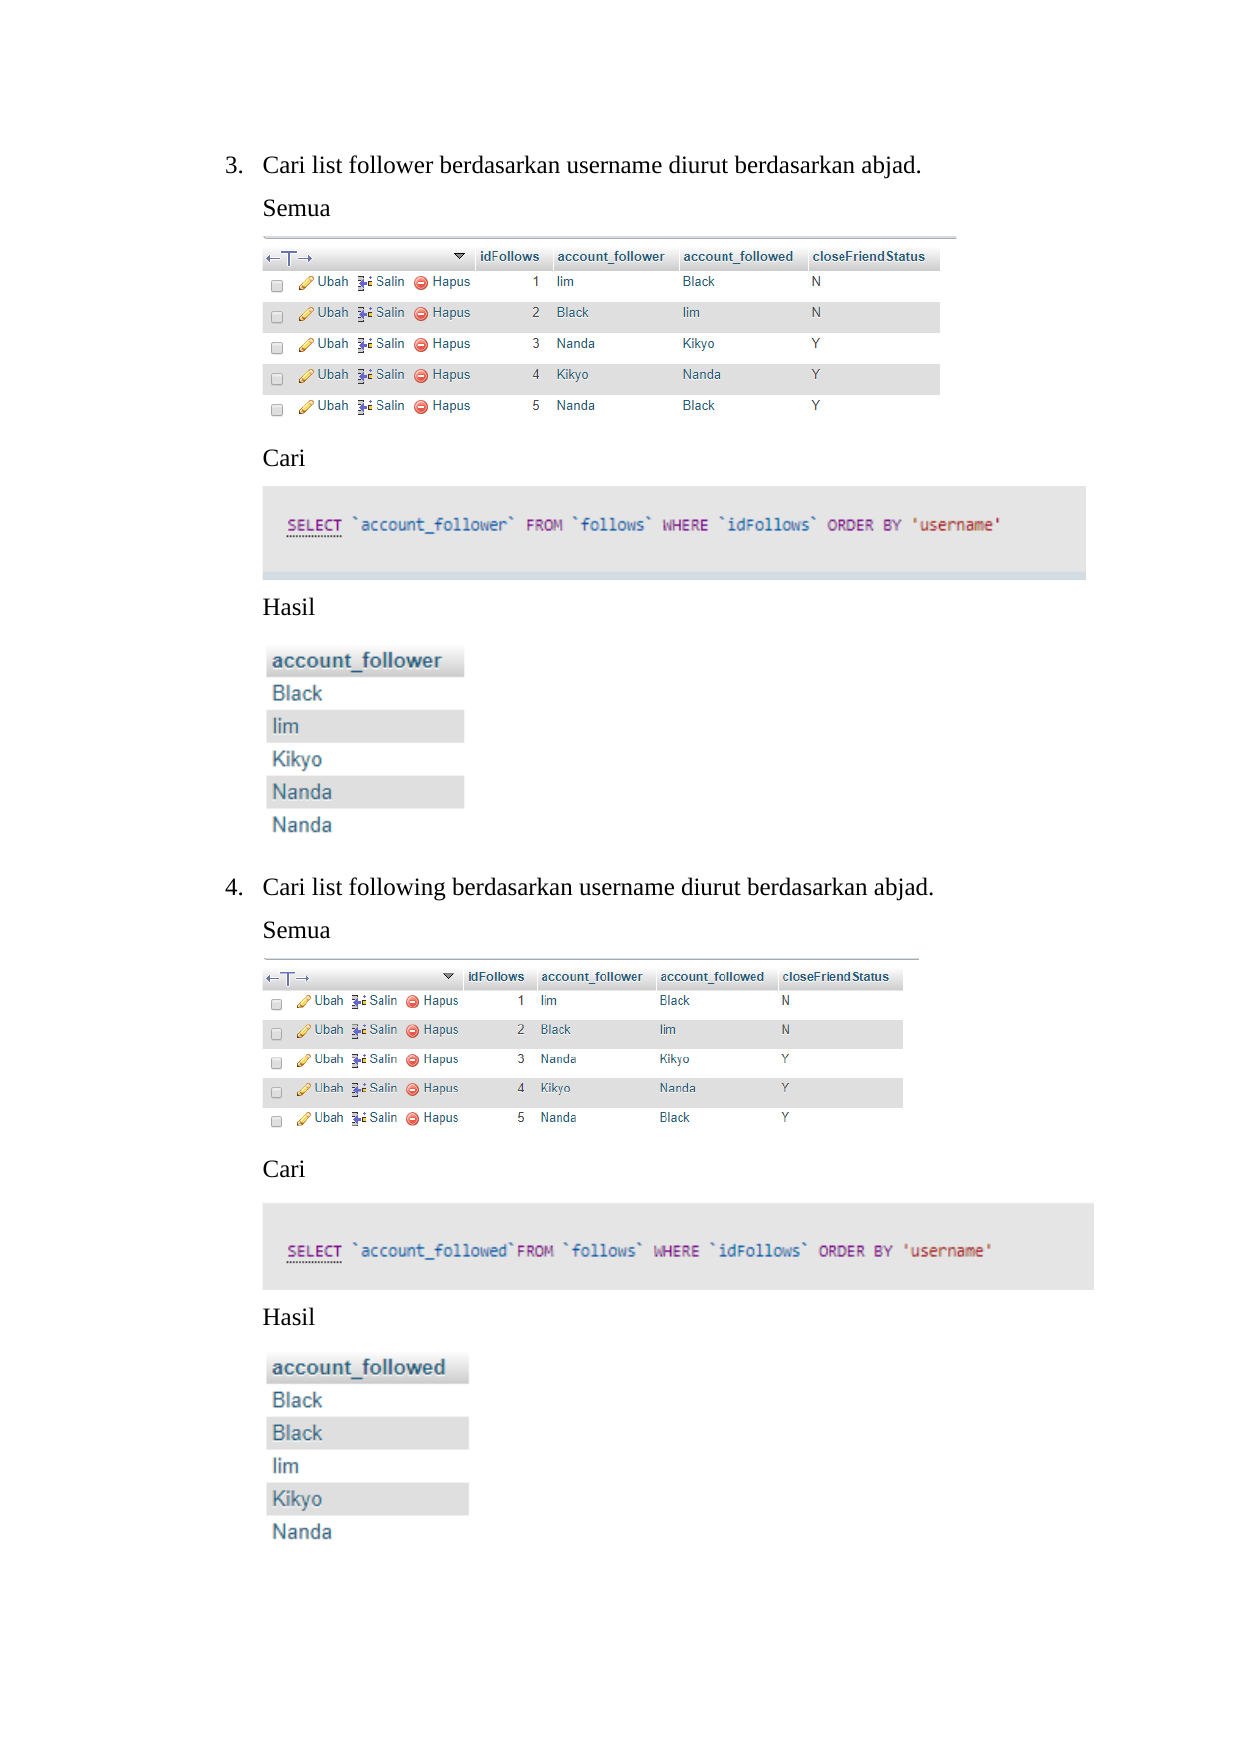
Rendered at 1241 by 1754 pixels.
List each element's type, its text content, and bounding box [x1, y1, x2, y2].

list Cari [262, 1154, 1053, 1183]
list Semua [262, 915, 1053, 944]
list Semua [262, 193, 1053, 222]
list Hasil [262, 1302, 1053, 1331]
picture [262, 635, 532, 859]
picture [262, 1345, 532, 1569]
list Cari list follower berdasarkan username diurut berdasarkan abjad. [225, 150, 1053, 179]
list Cari [262, 443, 1053, 472]
picture [262, 236, 957, 431]
list Cari list following berdasarkan username diurut berdasarkan abjad. [225, 872, 1053, 901]
picture [262, 486, 1086, 580]
picture [262, 1197, 1094, 1290]
list Hasil [262, 592, 1053, 621]
picture [262, 958, 919, 1142]
